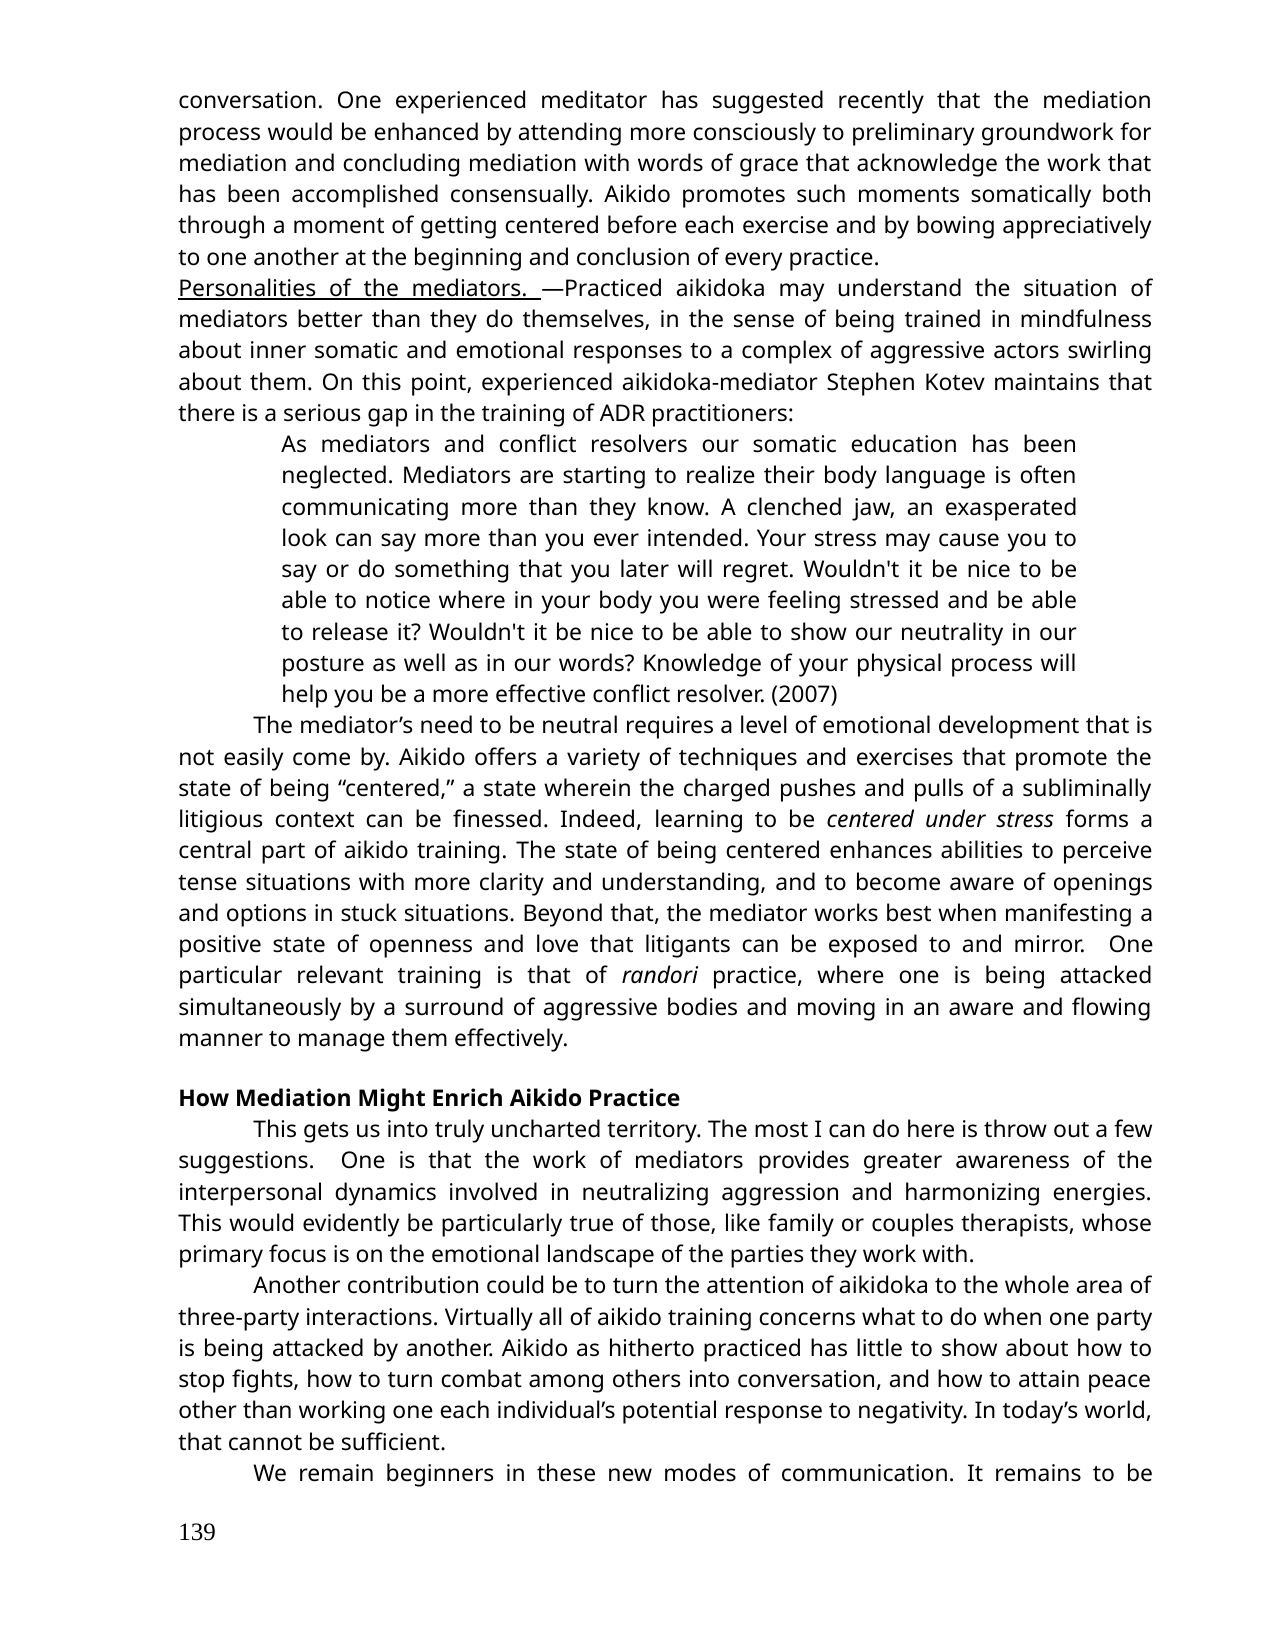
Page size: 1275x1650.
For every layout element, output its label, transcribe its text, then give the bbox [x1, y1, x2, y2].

text This gets us into truly uncharted territory. The most I can do here is throw out a few suggestions. One is that the work of mediators provides greater awareness of the interpersonal dynamics involved in neutralizing aggression and harmonizing energies. This would evidently be particularly true of those, like family or couples therapists, whose primary focus is on the emotional landscape of the parties they work with. [178, 1113, 1153, 1269]
text How Mediation Might Enrich Aikido Practice [178, 1082, 1153, 1113]
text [178, 1457, 1153, 1488]
text As mediators and conflict resolvers our somatic education has been neglected. Mediators are starting to realize their body language is often communicating more than they know. A clenched jaw, an exasperated look can say more than you ever intended. Your stress may cause you to say or do something that you later will regret. Wouldn't it be nice to be able to notice where in your body you were feeling stressed and be able to release it? Wouldn't it be nice to be able to show our neutrality in our posture as well as in our words? Knowledge of your physical process will help you be a more effective conflict resolver. (2007) [281, 428, 1078, 709]
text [178, 84, 1153, 272]
text Another contribution could be to turn the attention of aikidoka to the whole area of three-party interactions. Virtually all of aikido training concerns what to do when one party is being attacked by another. Aikido as hitherto practiced has little to show about how to stop fights, how to turn combat among others into conversation, and how to attain peace other than working one each individual’s potential response to negativity. In today’s world, that cannot be sufficient. [178, 1269, 1153, 1457]
text The mediator’s need to be neutral requires a level of emotional development that is not easily come by. Aikido offers a variety of techniques and exercises that promote the state of being “centered,” a state wherein the charged pushes and pulls of a subliminally litigious context can be finessed. Indeed, learning to be centered under stress forms a central part of aikido training. The state of being centered enhances abilities to perceive tense situations with more clarity and understanding, and to become aware of openings and options in stuck situations. Beyond that, the mediator works best when manifesting a positive state of openness and love that litigants can be exposed to and mirror. One particular relevant training is that of randori practice, where one is being attacked simultaneously by a surround of aggressive bodies and moving in an aware and flowing manner to manage them effectively. [178, 709, 1153, 1053]
text Personalities of the mediators. —Practiced aikidoka may understand the situation of mediators better than they do themselves, in the sense of being trained in mindfulness about inner somatic and emotional responses to a complex of aggressive actors swirling about them. On this point, experienced aikidoka-mediator Stephen Kotev maintains that there is a serious gap in the training of ADR practitioners: [178, 272, 1153, 428]
